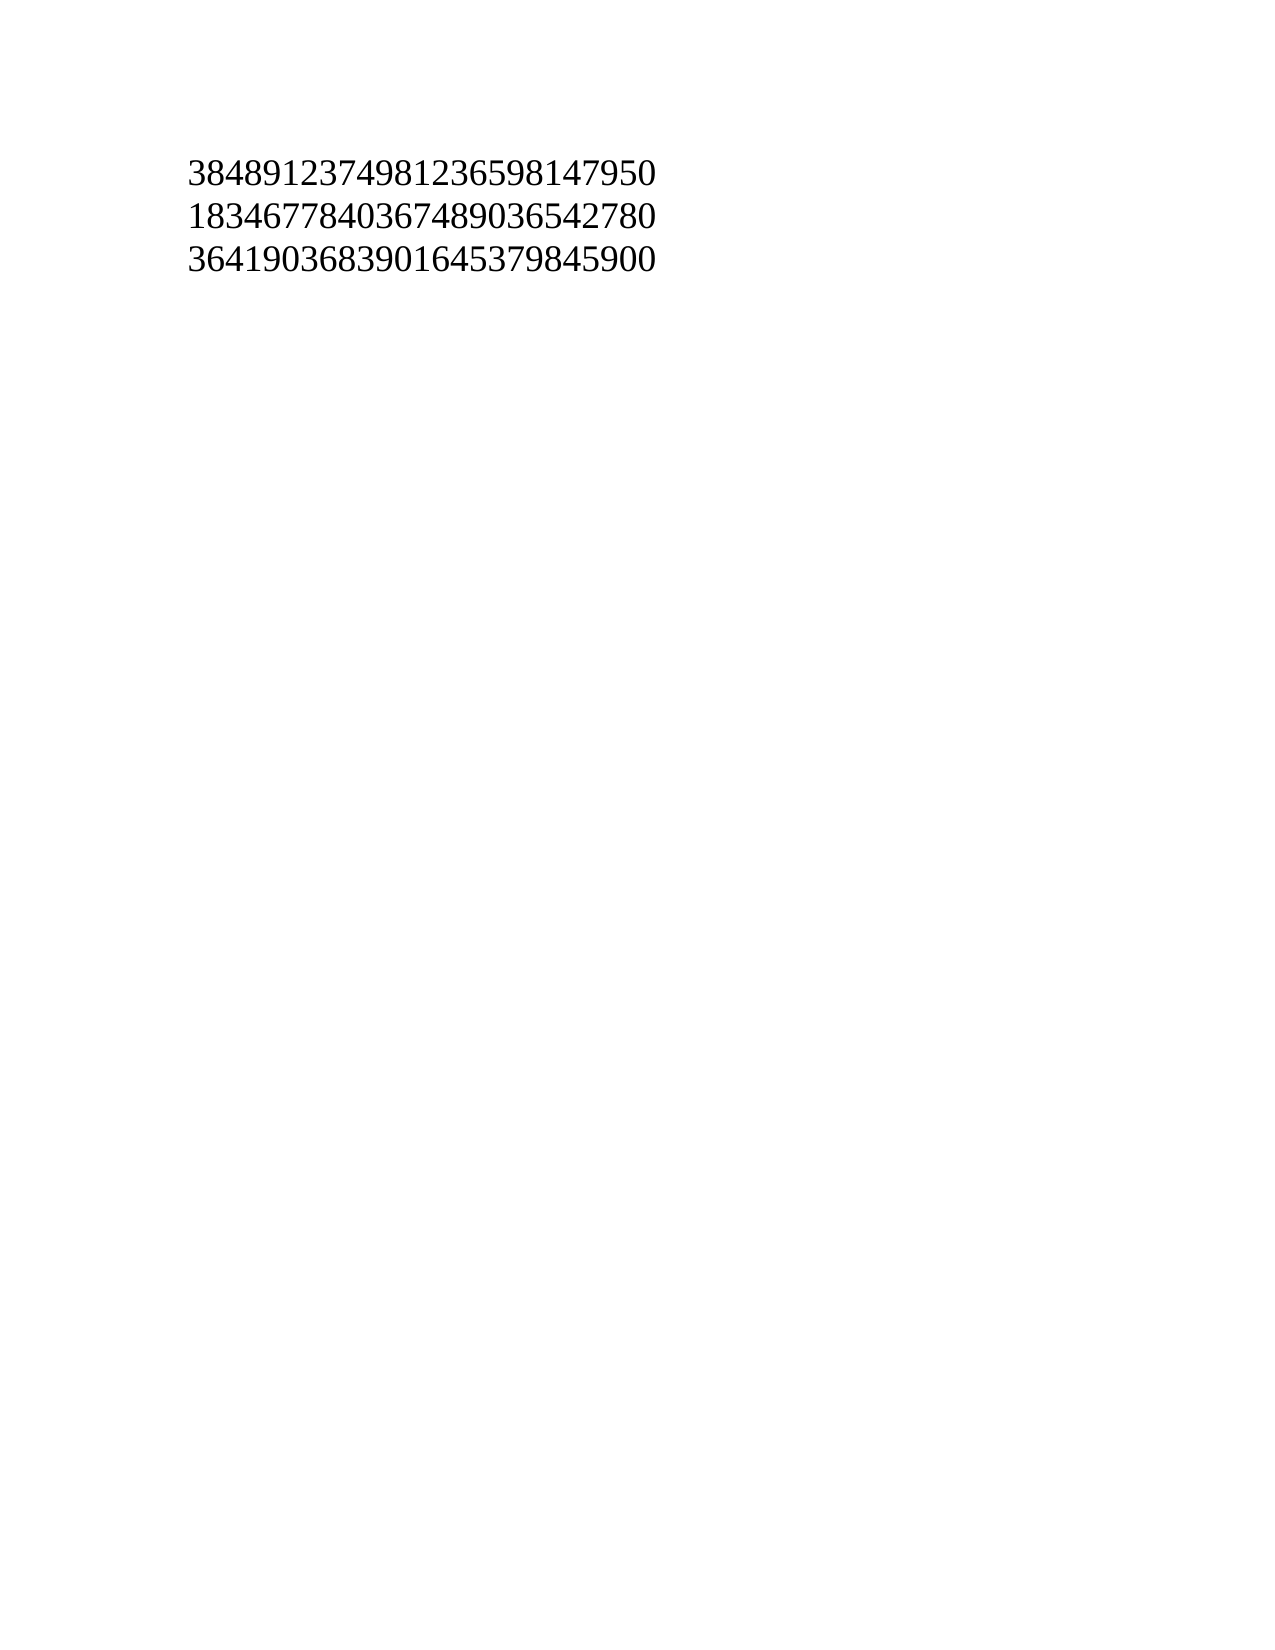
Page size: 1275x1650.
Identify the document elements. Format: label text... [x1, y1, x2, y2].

text 3641903683901645379845900 [187, 236, 1087, 279]
text 1834677840367489036542780 [187, 193, 1087, 236]
text 3848912374981236598147950 [187, 150, 1087, 193]
